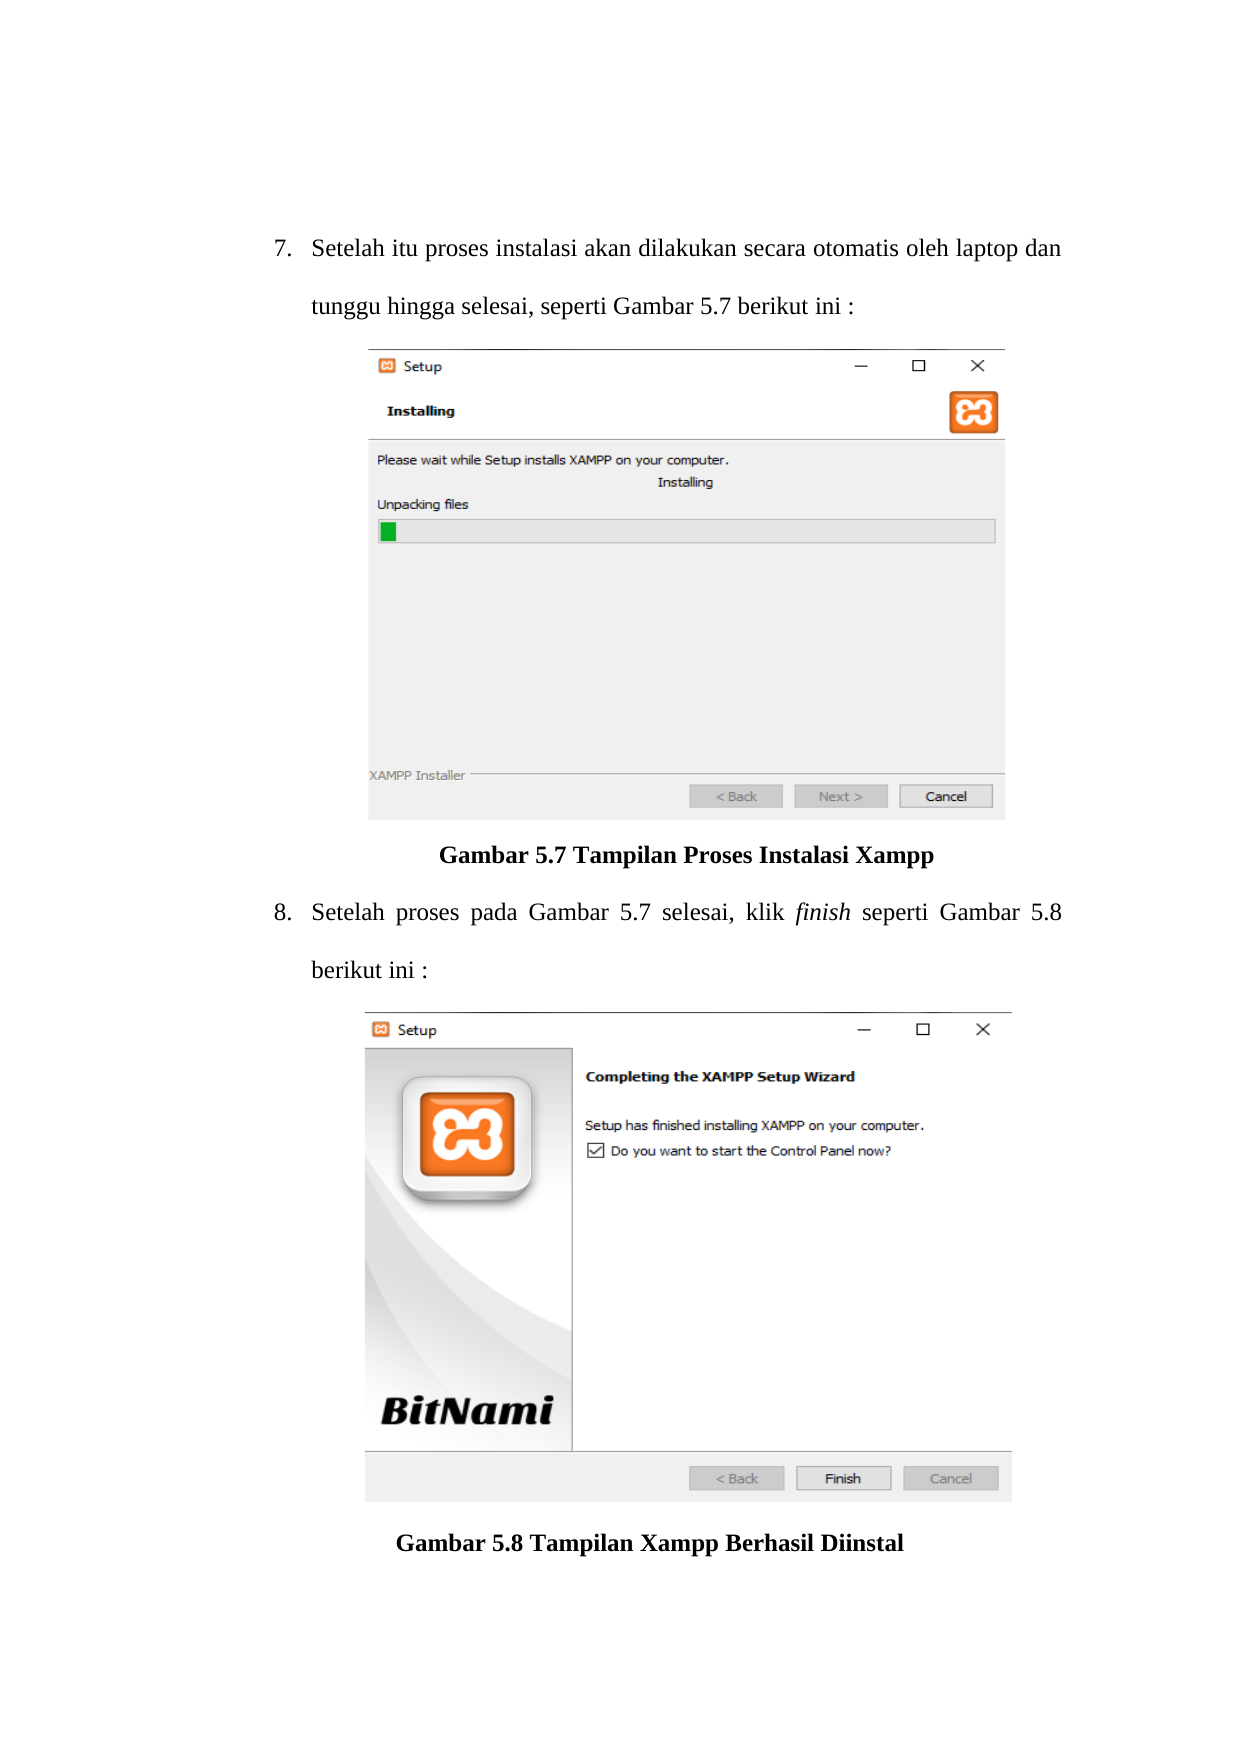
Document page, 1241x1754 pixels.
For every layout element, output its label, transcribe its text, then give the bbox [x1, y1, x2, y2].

subtitle Gambar 5.7 Tampilan Proses Instalasi Xampp [438, 840, 1186, 869]
list Setelah proses pada Gambar 5.7 selesai, klik finish seperti Gambar 5.8 berikut ini : [274, 897, 1063, 983]
picture [368, 349, 1006, 820]
subtitle Gambar 5.8 Tampilan Xampp Berhasil Diinstal [238, 1528, 1061, 1557]
picture [364, 1012, 1012, 1502]
list Setelah itu proses instalasi akan dilakukan secara otomatis oleh laptop dan tunggu hingga selesai, seperti Gambar 5.7 berikut ini : [274, 233, 1063, 320]
